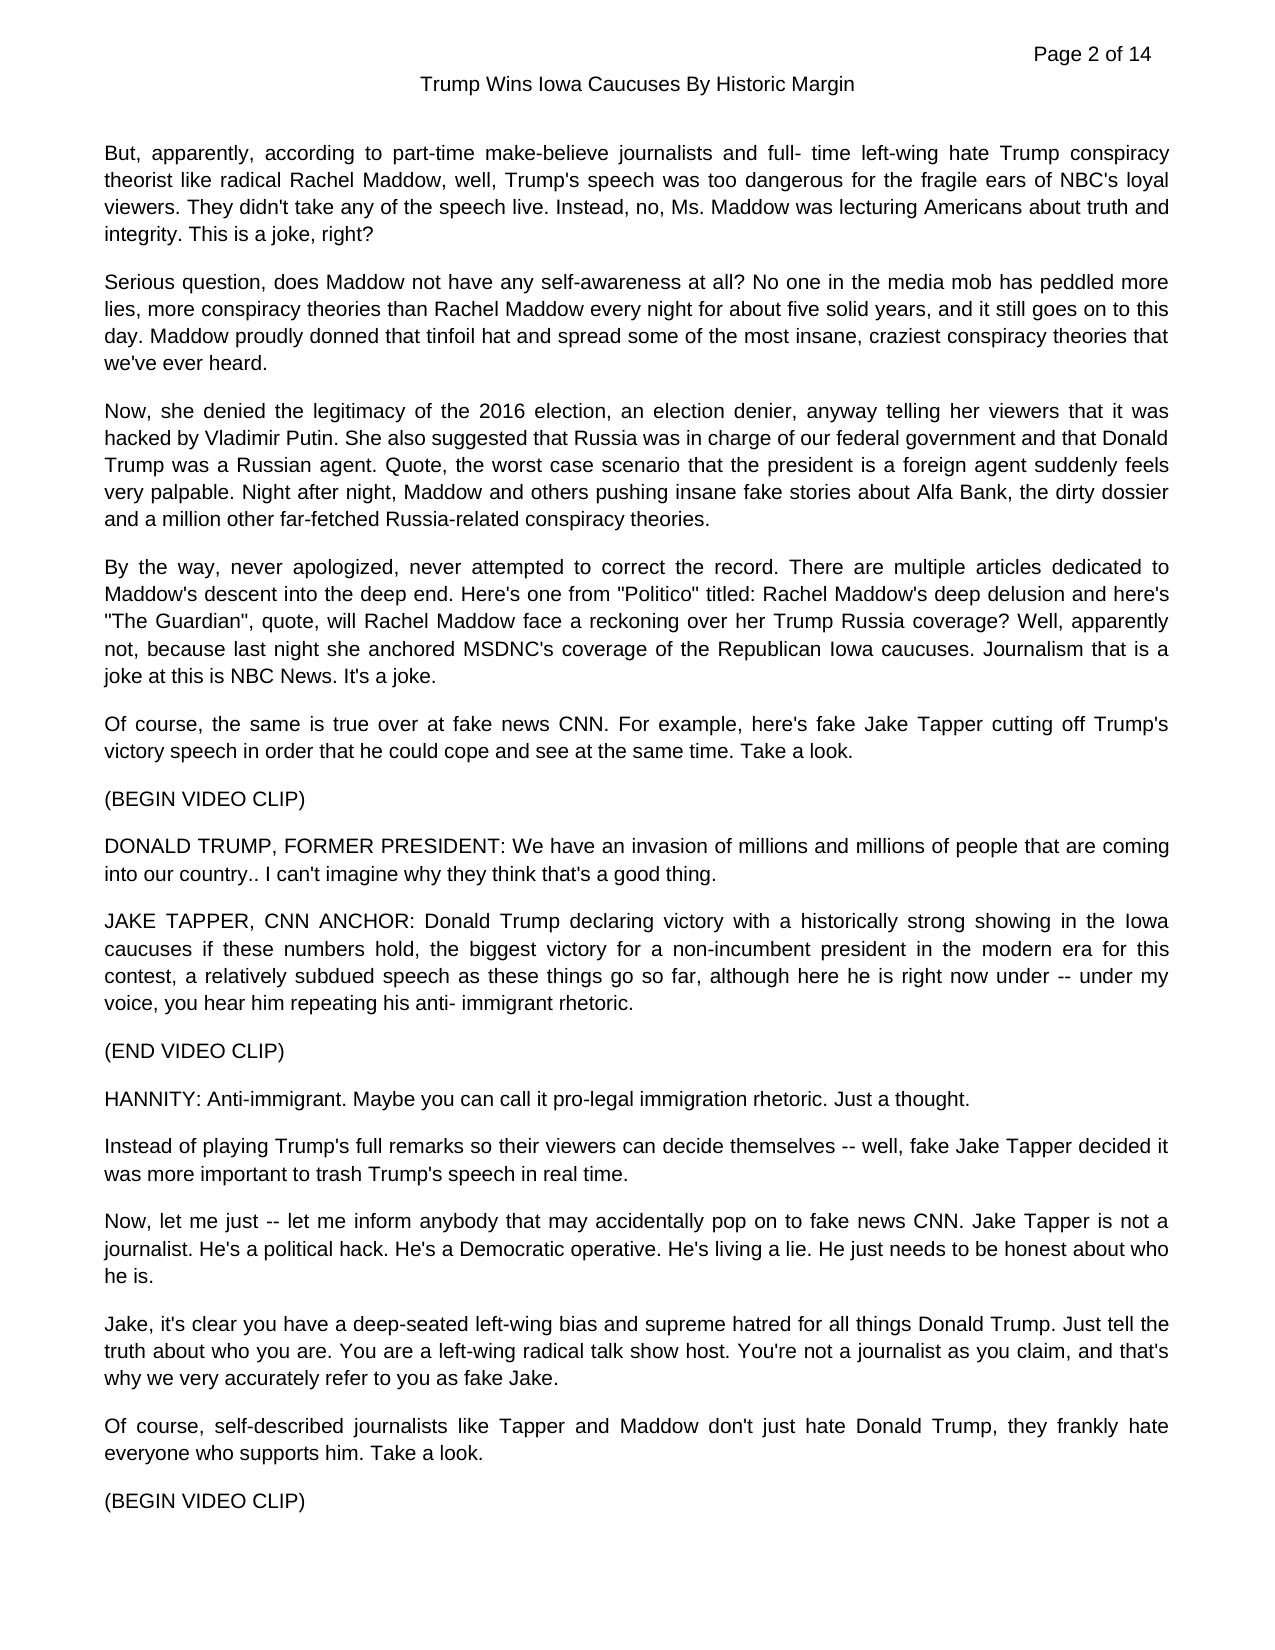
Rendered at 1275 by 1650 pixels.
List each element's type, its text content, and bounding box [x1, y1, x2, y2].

text By the way, never apologized, never attempted to correct the record. There are multiple articles dedicated to Maddow's descent into the deep end. Here's one from "Politico" titled: Rachel Maddow's deep delusion and here's "The Guardian", quote, will Rachel Maddow face a reckoning over her Trump Russia coverage? Well, apparently not, because last night she anchored MSDNC's coverage of the Republican Iowa caucuses. Journalism that is a joke at this is NBC News. It's a joke. [104, 552, 1171, 687]
text Serious question, does Maddow not have any self-awareness at all? No one in the media mob has peddled more lies, more conspiracy theories than Rachel Maddow every night for about five solid years, and it still goes on to this day. Maddow proudly donned that tinfoil hat and spread some of the most insane, craziest conspiracy theories that we've ever heard. [104, 267, 1171, 375]
text (BEGIN VIDEO CLIP) [104, 1485, 1171, 1512]
text HANNITY: Anti-immigrant. Maybe you can call it pro-legal immigration rhetoric. Just a thought. [104, 1083, 1171, 1110]
text Of course, self-described journalists like Tapper and Maddow don't just hate Donald Trump, they frankly hate everyone who supports him. Take a look. [104, 1410, 1171, 1464]
text DONALD TRUMP, FORMER PRESIDENT: We have an invasion of millions and millions of people that are coming into our country.. I can't imagine why they think that's a good thing. [104, 831, 1171, 885]
text Instead of playing Trump's full remarks so their viewers can decide themselves -- well, fake Jake Tapper decided it was more important to trash Trump's speech in real time. [104, 1131, 1171, 1185]
text JAKE TAPPER, CNN ANCHOR: Donald Trump declaring victory with a historically strong showing in the Iowa caucuses if these numbers hold, the biggest victory for a non-incumbent president in the modern era for this contest, a relatively subdued speech as these things go so far, although here he is right now under -- under my voice, you hear him repeating his anti- immigrant rhetoric. [104, 906, 1171, 1014]
text (END VIDEO CLIP) [104, 1035, 1171, 1062]
text Jake, it's clear you have a deep-seated left-wing bias and supreme hatred for all things Donald Trump. Just tell the truth about who you are. You are a left-wing radical talk show host. You're not a journalist as you claim, and that's why we very accurately refer to you as fake Jake. [104, 1308, 1171, 1389]
text (BEGIN VIDEO CLIP) [104, 783, 1171, 810]
text Now, let me just -- let me inform anybody that may accidentally pop on to fake news CNN. Jake Tapper is not a journalist. He's a political hack. He's a Democratic operative. He's living a lie. He just needs to be honest about who he is. [104, 1206, 1171, 1287]
text Now, she denied the legitimacy of the 2016 election, an election denier, anyway telling her viewers that it was hacked by Vladimir Putin. She also suggested that Russia was in charge of our federal government and that Donald Trump was a Russian agent. Quote, the worst case scenario that the president is a foreign agent suddenly feels very palpable. Night after night, Maddow and others pushing insane fake stories about Alfa Bank, the dirty dossier and a million other far-fetched Russia-related conspiracy theories. [104, 396, 1171, 531]
text But, apparently, according to part-time make-believe journalists and full- time left-wing hate Trump conspiracy theorist like radical Rachel Maddow, well, Trump's speech was too dangerous for the fragile ears of NBC's loyal viewers. They didn't take any of the speech live. Instead, no, Ms. Maddow was lecturing Americans about truth and integrity. This is a joke, right? [104, 137, 1171, 246]
text Of course, the same is true over at fake news CNN. For example, here's fake Jake Tapper cutting off Trump's victory speech in order that he could cope and see at the same time. Take a look. [104, 708, 1171, 762]
